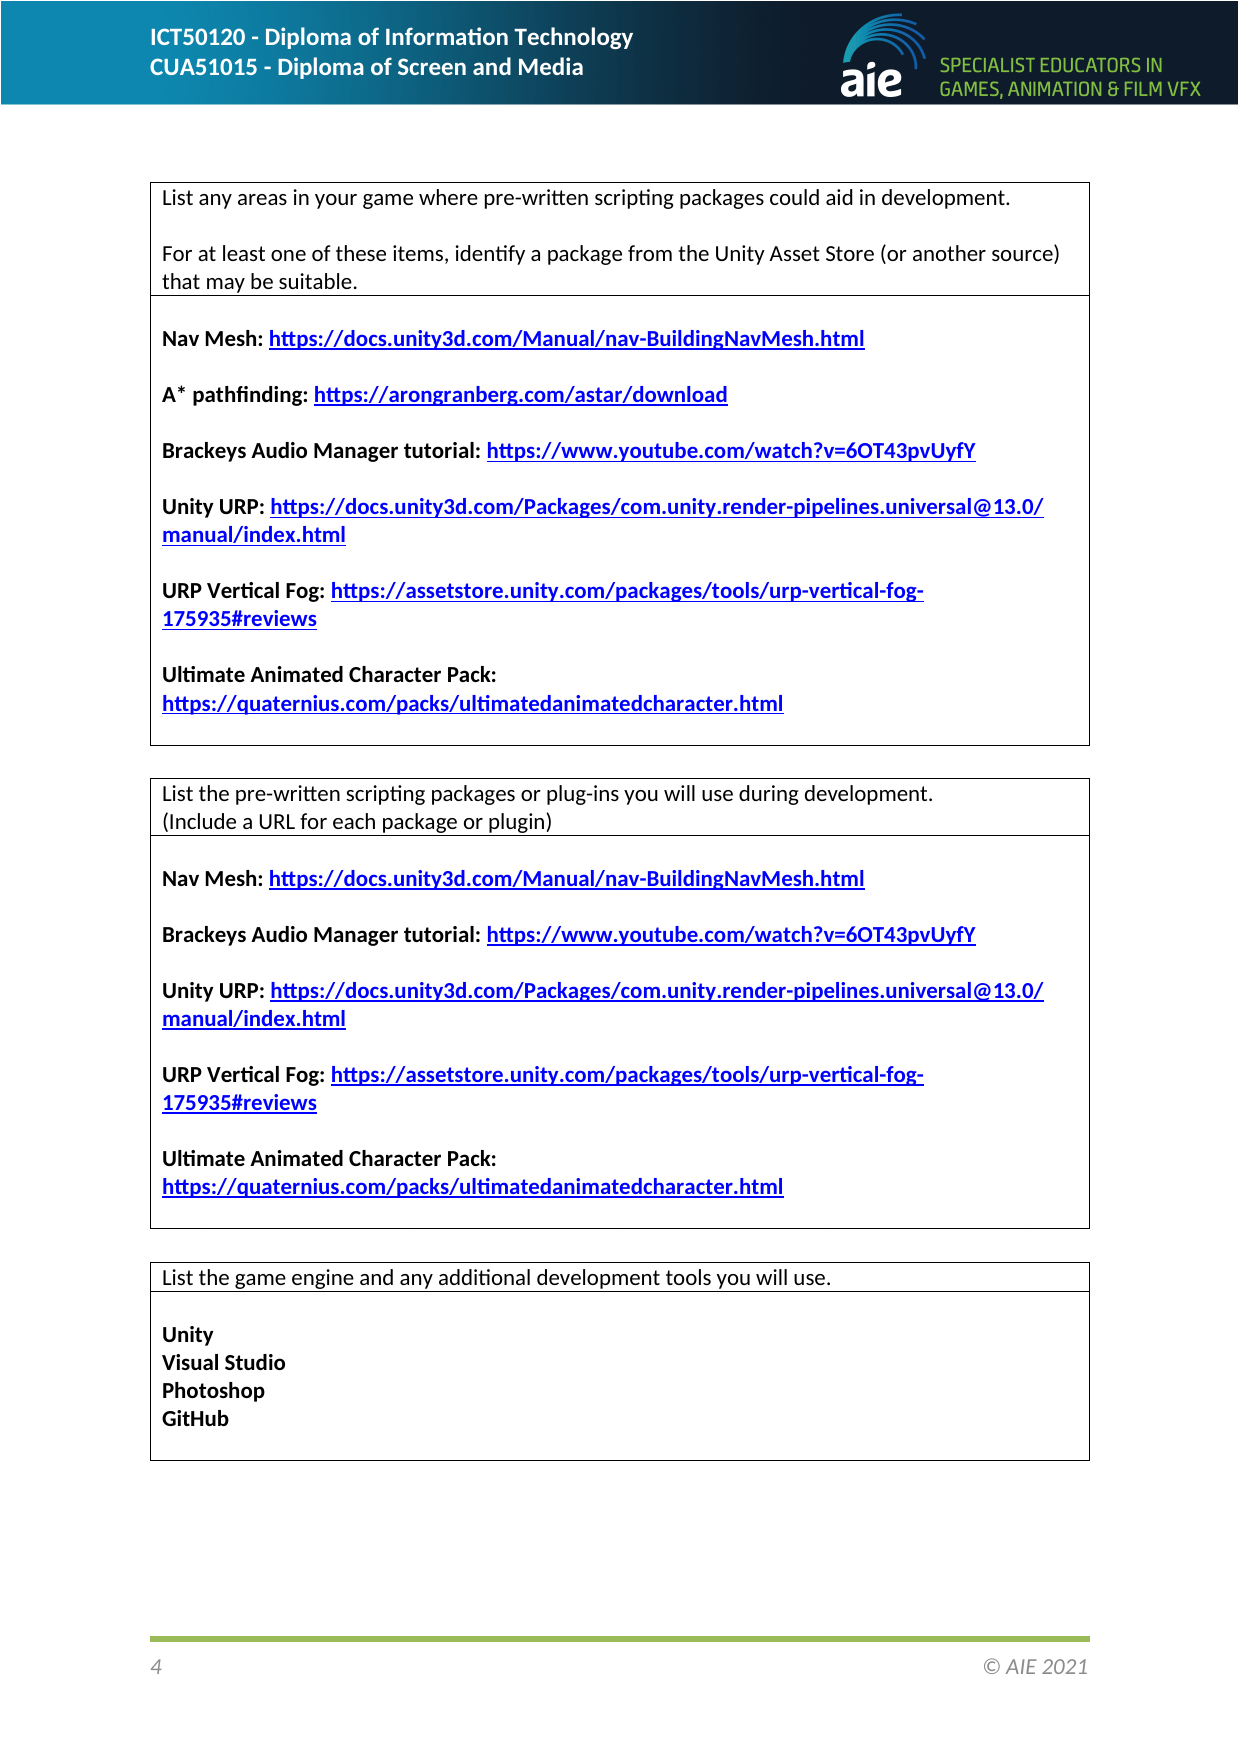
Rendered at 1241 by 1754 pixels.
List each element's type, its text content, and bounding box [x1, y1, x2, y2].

table_header List any areas in your game where pre-written scripting packages could aid in development. For at least one of these items, identify a package from the Unity Asset Store (or another source) that may be suitable. [151, 183, 1089, 295]
table_cell Nav Mesh: https://docs.unity3d.com/Manual/nav-BuildingNavMesh.html Brackeys Audio Manager tutorial: https://www.youtube.com/watch?v=6OT43pvUyfY Unity URP: https://docs.unity3d.com/Packages/com.unity.render-pipelines.universal@13.0/manual/index.html URP Vertical Fog: https://assetstore.unity.com/packages/tools/urp-vertical-fog-175935#reviews Ultimate Animated Character Pack: https://quaternius.com/packs/ultimatedanimatedcharacter.html [151, 836, 1089, 1228]
picture [1, 1, 1238, 1750]
table_cell Nav Mesh: https://docs.unity3d.com/Manual/nav-BuildingNavMesh.html A* pathfinding: https://arongranberg.com/astar/download Brackeys Audio Manager tutorial: https://www.youtube.com/watch?v=6OT43pvUyfY Unity URP: https://docs.unity3d.com/Packages/com.unity.render-pipelines.universal@13.0/manual/index.html URP Vertical Fog: https://assetstore.unity.com/packages/tools/urp-vertical-fog-175935#reviews Ultimate Animated Character Pack: https://quaternius.com/packs/ultimatedanimatedcharacter.html [151, 296, 1089, 745]
picture [269, 31, 276, 42]
table_cell Unity Visual Studio Photoshop GitHub [151, 1292, 1089, 1460]
table_header List the pre-written scripting packages or plug-ins you will use during development. (Include a URL for each package or plugin) [151, 779, 1089, 835]
table_header List the game engine and any additional development tools you will use. [151, 1263, 1089, 1291]
